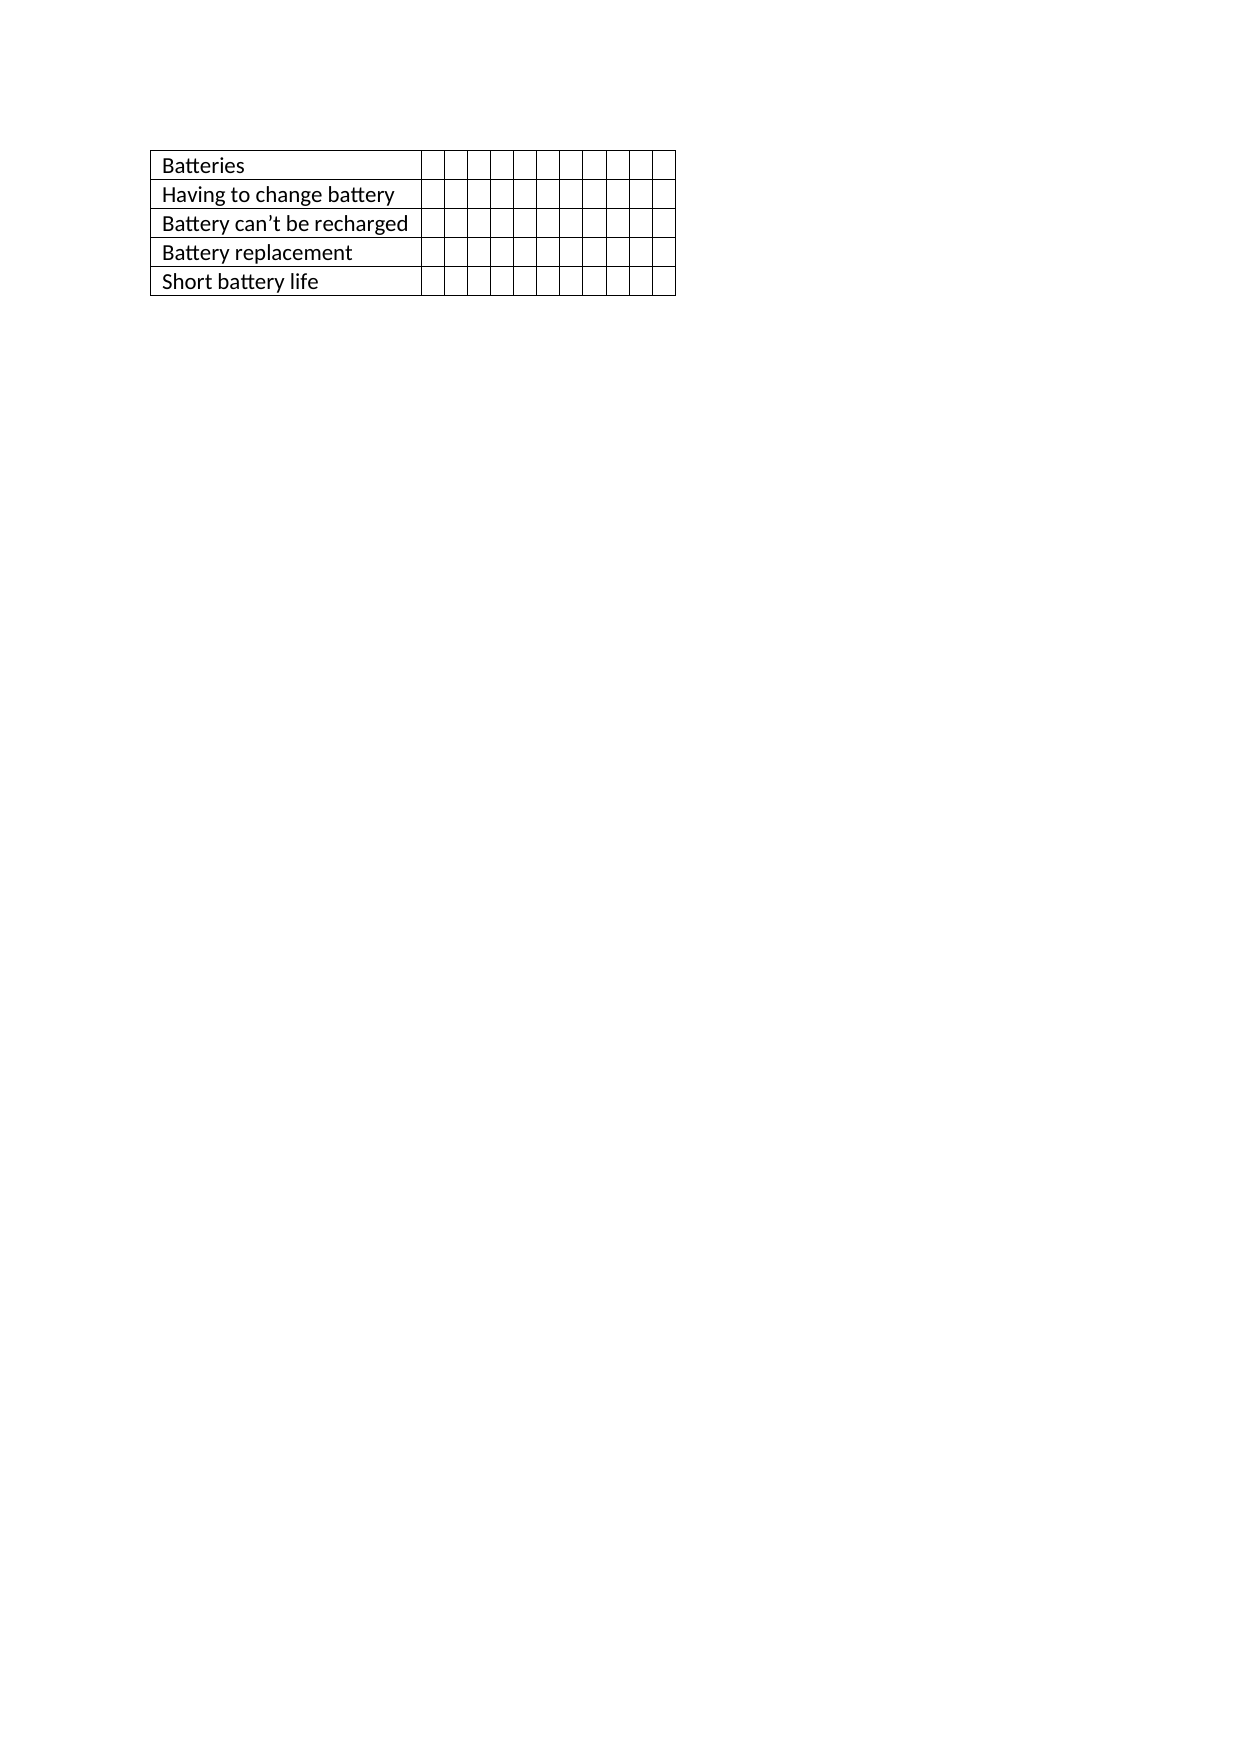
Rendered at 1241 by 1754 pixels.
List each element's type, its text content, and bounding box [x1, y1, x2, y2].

table_header [653, 151, 675, 179]
table_cell [491, 267, 513, 295]
table_cell [630, 267, 652, 295]
table_cell [445, 180, 467, 208]
table_cell [607, 180, 629, 208]
table_cell [537, 209, 559, 237]
table_cell [583, 209, 606, 237]
table_cell Short battery life [151, 267, 421, 295]
table_cell [653, 180, 675, 208]
table_cell [653, 238, 675, 266]
table_cell [560, 180, 582, 208]
table_header [468, 151, 490, 179]
table_header [491, 151, 513, 179]
table_cell [468, 267, 490, 295]
table_header [630, 151, 652, 179]
table_cell [560, 267, 582, 295]
table_cell Battery can’t be recharged [151, 209, 421, 237]
table_cell [560, 238, 582, 266]
table_cell [422, 238, 444, 266]
table_header [514, 151, 536, 179]
table_cell [445, 238, 467, 266]
table_cell [583, 238, 606, 266]
table_cell [583, 180, 606, 208]
table_header [445, 151, 467, 179]
table_cell [422, 209, 444, 237]
table_cell [537, 267, 559, 295]
table_cell [583, 267, 606, 295]
table_cell [537, 180, 559, 208]
table_cell [491, 209, 513, 237]
table_cell [560, 209, 582, 237]
table_cell [607, 209, 629, 237]
table_header Batteries [151, 151, 421, 179]
table_cell [514, 267, 536, 295]
table_cell [422, 267, 444, 295]
table_cell [491, 238, 513, 266]
table_cell [514, 209, 536, 237]
table_header [560, 151, 582, 179]
table_cell [653, 267, 675, 295]
table_cell [630, 209, 652, 237]
table_cell [468, 238, 490, 266]
table_cell [514, 238, 536, 266]
table_cell Having to change battery [151, 180, 421, 208]
table_header [583, 151, 606, 179]
table_header [607, 151, 629, 179]
table_cell [653, 209, 675, 237]
table_cell [537, 238, 559, 266]
table_cell [445, 209, 467, 237]
table_cell [630, 238, 652, 266]
table_header [422, 151, 444, 179]
table_cell [491, 180, 513, 208]
table_cell [607, 267, 629, 295]
table_cell [468, 209, 490, 237]
table_cell Battery replacement [151, 238, 421, 266]
table_cell [630, 180, 652, 208]
table_cell [468, 180, 490, 208]
table_cell [422, 180, 444, 208]
table_cell [607, 238, 629, 266]
table_header [537, 151, 559, 179]
table_cell [514, 180, 536, 208]
table_cell [445, 267, 467, 295]
